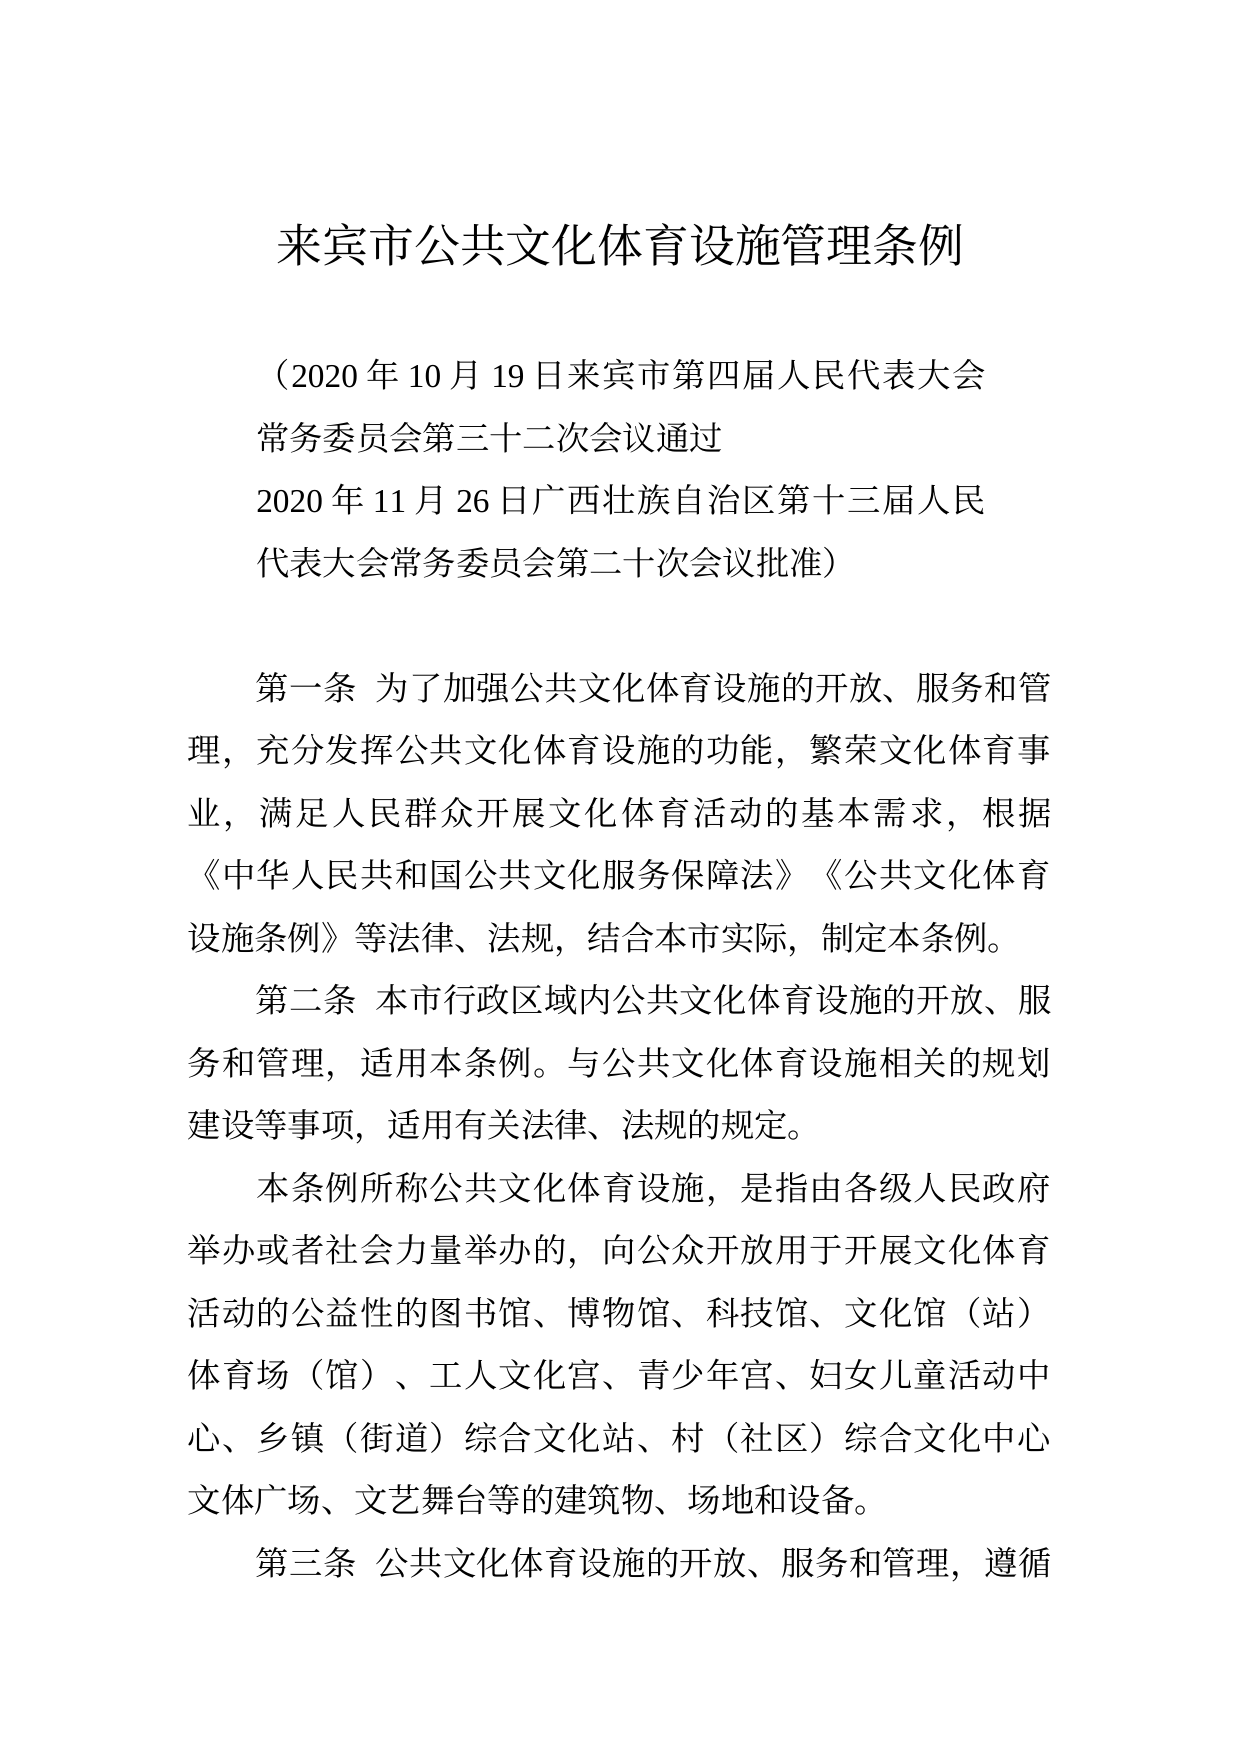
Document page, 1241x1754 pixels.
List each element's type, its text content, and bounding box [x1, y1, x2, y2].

text 第一条 为了加强公共文化体育设施的开放、服务和管理，充分发挥公共文化体育设施的功能，繁荣文化体育事业，满足人民群众开展文化体育活动的基本需求，根据《中华人民共和国公共文化服务保障法》《公共文化体育设施条例》等法律、法规，结合本市实际，制定本条例。 [187, 650, 1053, 962]
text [187, 1525, 1053, 1587]
text 2020年11月26日广西壮族自治区第十三届人民代表大会常务委员会第二十次会议批准） [256, 462, 986, 587]
text （2020年10月19日来宾市第四届人民代表大会常务委员会第三十二次会议通过 [256, 337, 986, 462]
text 来宾市公共文化体育设施管理条例 [187, 212, 1053, 275]
text 本条例所称公共文化体育设施，是指由各级人民政府举办或者社会力量举办的，向公众开放用于开展文化体育活动的公益性的图书馆、博物馆、科技馆、文化馆（站）、体育场（馆）、工人文化宫、青少年宫、妇女儿童活动中心、乡镇（街道）综合文化站、村（社区）综合文化中心、文体广场、文艺舞台等的建筑物、场地和设备。 [187, 1150, 1053, 1525]
text 第二条 本市行政区域内公共文化体育设施的开放、服务和管理，适用本条例。与公共文化体育设施相关的规划、建设等事项，适用有关法律、法规的规定。 [187, 962, 1053, 1150]
